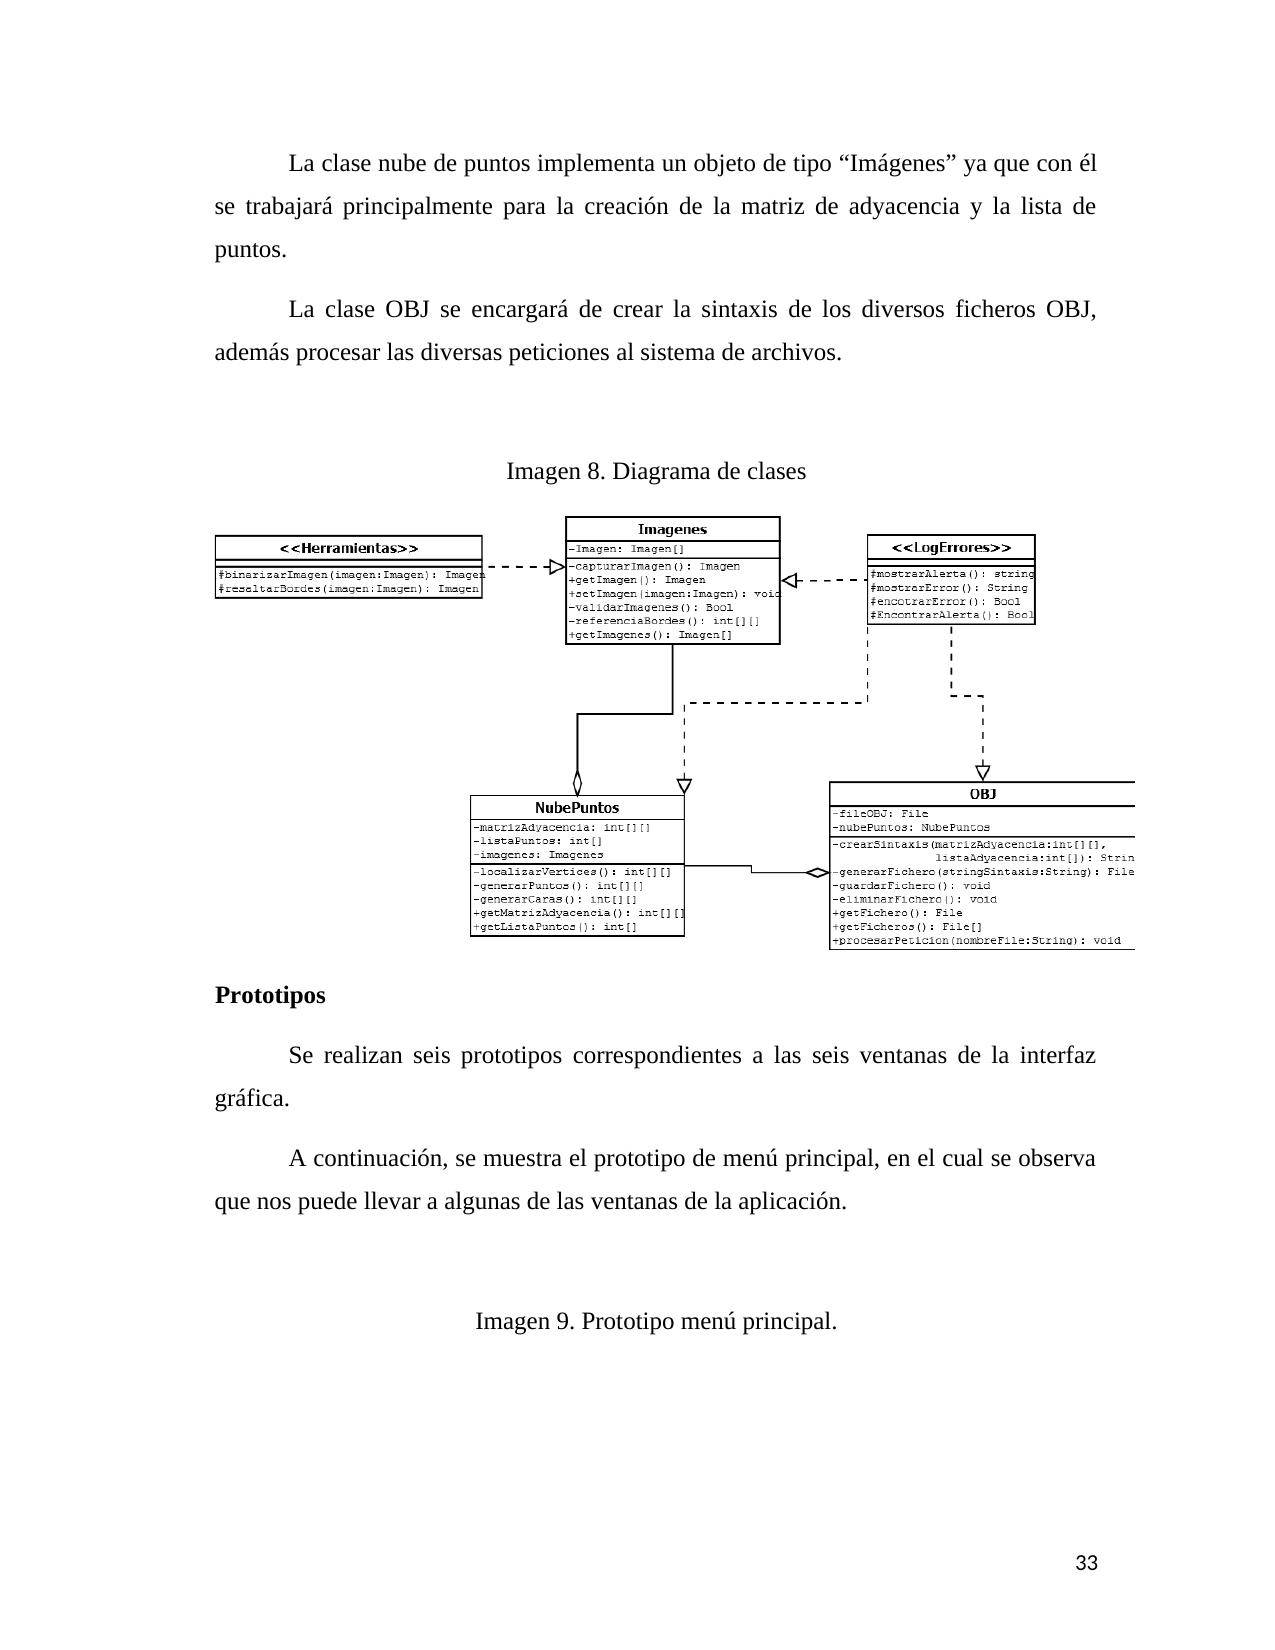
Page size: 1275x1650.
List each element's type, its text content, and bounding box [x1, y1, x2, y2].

text Prototipos [215, 981, 1098, 1009]
text La clase OBJ se encargará de crear la sintaxis de los diversos ficheros OBJ, además procesar las diversas peticiones al sistema de archivos. [214, 294, 1098, 366]
text Imagen 9. Prototipo menú principal. [215, 1306, 1098, 1335]
picture [214, 516, 1135, 950]
text Se realizan seis prototipos correspondientes a las seis ventanas de la interfaz gráfica. [214, 1040, 1098, 1112]
text A continuación, se muestra el prototipo de menú principal, en el cual se observa que nos puede llevar a algunas de las ventanas de la aplicación. [214, 1143, 1098, 1215]
text Imagen 8. Diagrama de clases [215, 456, 1098, 485]
